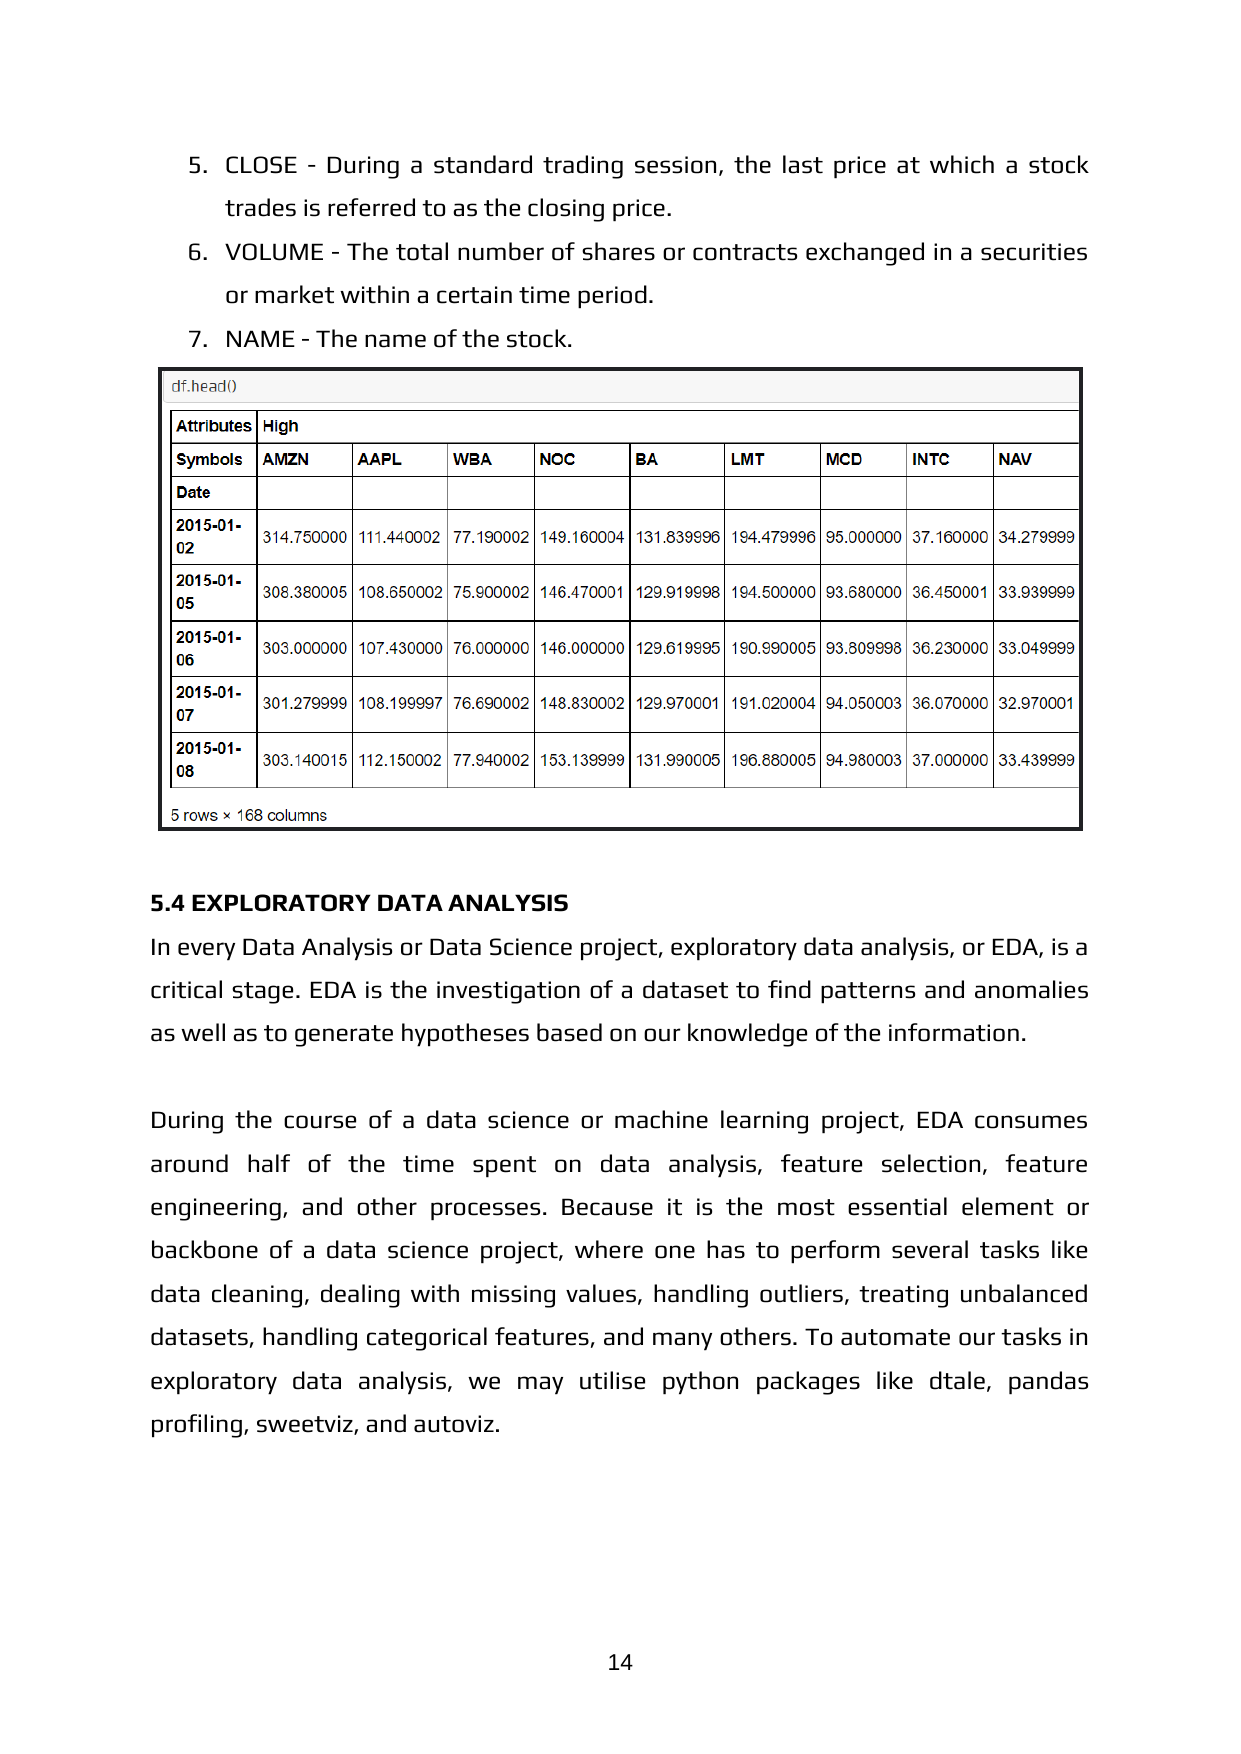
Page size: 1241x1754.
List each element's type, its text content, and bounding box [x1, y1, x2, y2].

list CLOSE - During a standard trading session, the last price at which a stock trades is referred to as the closing price. [187, 150, 1090, 222]
list VOLUME - The total number of shares or contracts exchanged in a securities or market within a certain time period. [187, 237, 1090, 309]
text 5.4 EXPLORATORY DATA ANALYSIS [150, 888, 1090, 917]
text In every Data Analysis or Data Science project, exploratory data analysis, or EDA, is a critical stage. EDA is the investigation of a dataset to find patterns and anomalies as well as to generate hypotheses based on our knowledge of the information. [150, 931, 1090, 1047]
list NAME - The name of the stock. [187, 324, 1090, 353]
text During the course of a data science or machine learning project, EDA consumes around half of the time spent on data analysis, feature selection, feature engineering, and other processes. Because it is the most essential element or backbone of a data science project, where one has to perform several tasks like data cleaning, dealing with missing values, handling outliers, treating unbalanced datasets, handling categorical features, and many others. To automate our tasks in exploratory data analysis, we may utilise python packages like dtale, pandas profiling, sweetviz, and autoviz. [150, 1105, 1090, 1438]
picture [162, 371, 1079, 827]
